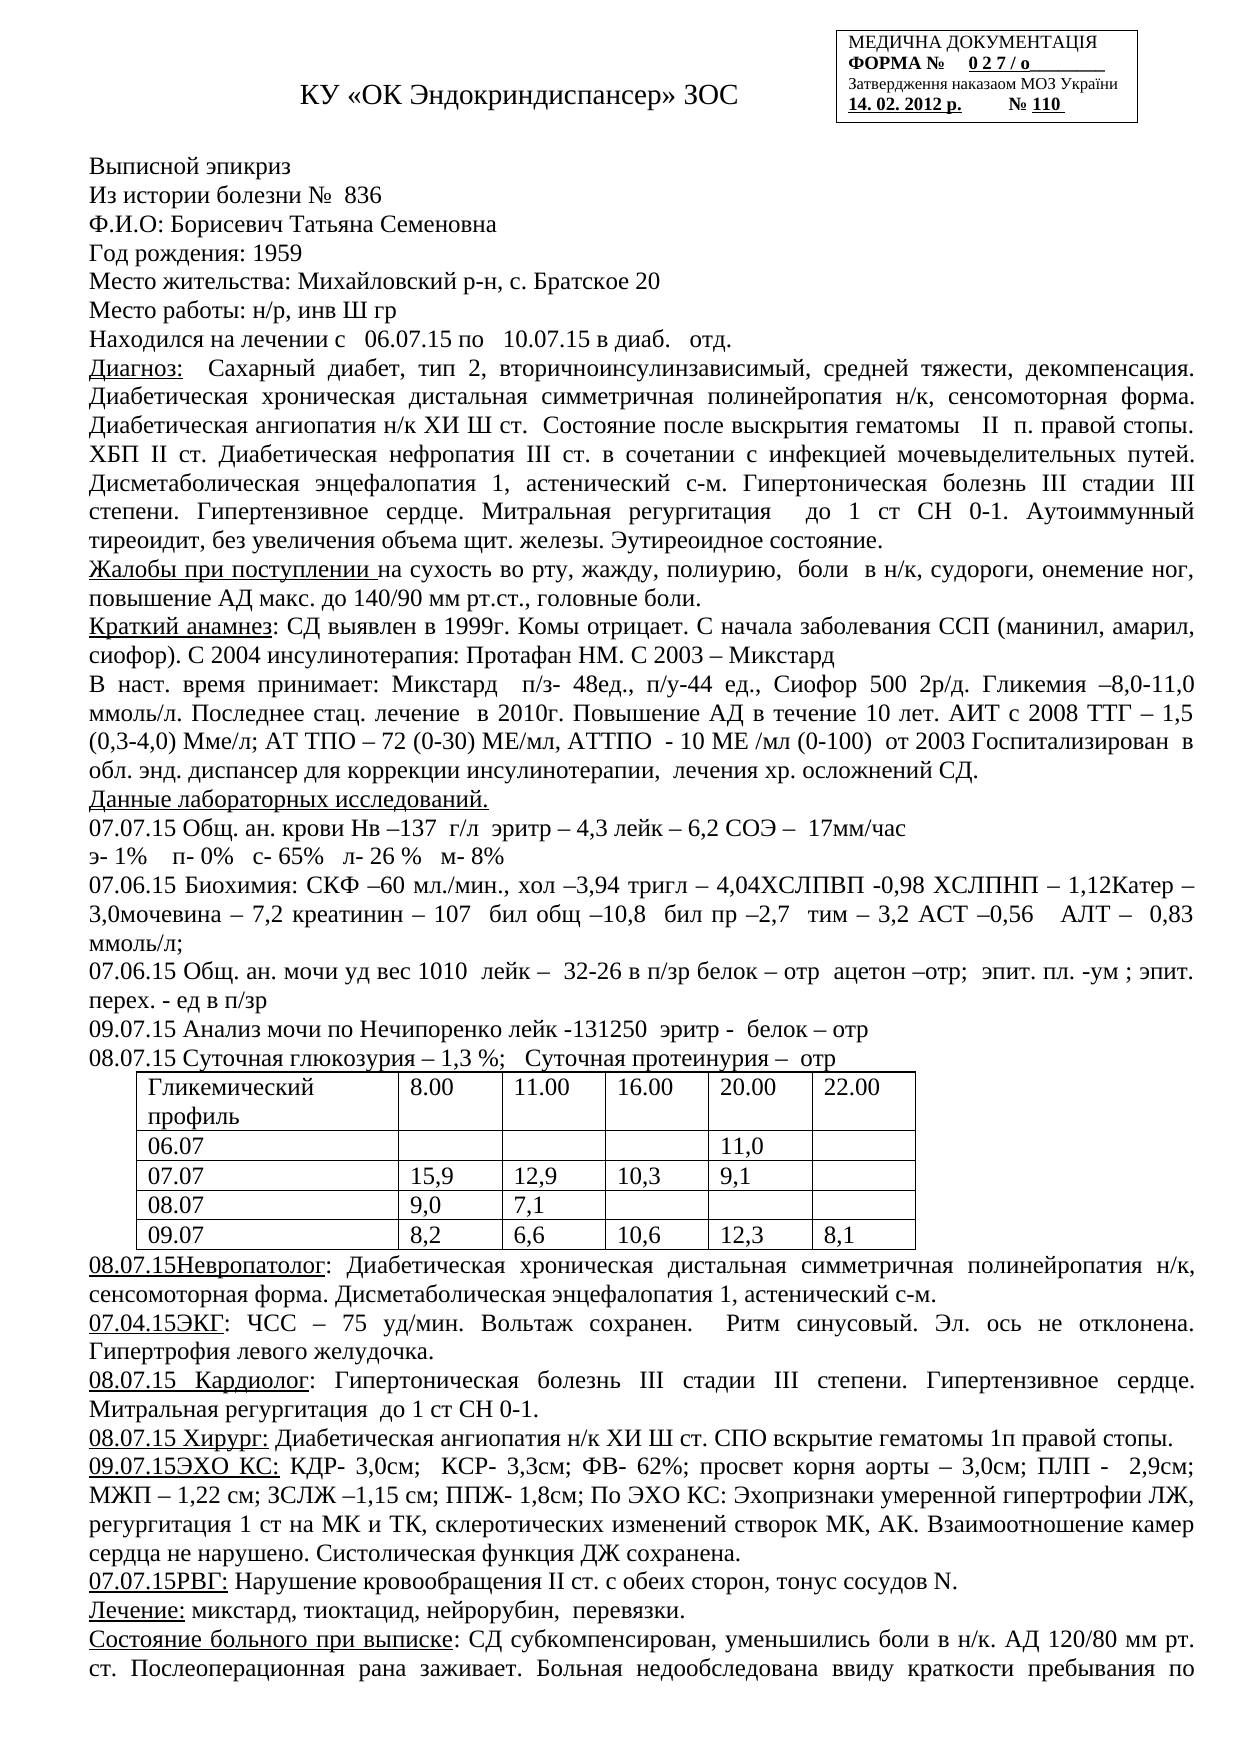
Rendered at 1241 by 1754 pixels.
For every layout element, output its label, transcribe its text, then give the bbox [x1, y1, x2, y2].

text 09.07.15 Анализ мочи по Нечипоренко лейк -131250 эритр - белок – отр [89, 1014, 1196, 1043]
text 08.07.15 Суточная глюкозурия – 1,3 %; Суточная протеинурия – отр [89, 1043, 1196, 1071]
text 08.07.15 Кардиолог: Гипертоническая болезнь III стадии III степени. Гипертензивное сердце. Митральная регургитация до 1 ст СН 0-1. [89, 1365, 1196, 1423]
table_cell 07.07 [137, 1161, 398, 1189]
table_cell [813, 1191, 915, 1219]
text Краткий анамнез: СД выявлен в 1999г. Комы отрицает. С начала заболевания ССП (манинил, амарил, сиофор). С 2004 инсулинотерапия: Протафан НМ. С 2003 – Микстард [89, 611, 1196, 669]
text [89, 1624, 1196, 1681]
table_header 22.00 [813, 1073, 915, 1130]
text Диагноз: Сахарный диабет, тип 2, вторичноинсулинзависимый, средней тяжести, декомпенсация. Диабетическая хроническая дистальная симметричная полинейропатия н/к, сенсомоторная форма. Диабетическая ангиопатия н/к ХИ Ш ст. Состояние после выскрытия гематомы II п. правой стопы. ХБП II ст. Диабетическая нефропатия III ст. в сочетании с инфекцией мочевыделительных путей. Дисметаболическая энцефалопатия 1, астенический с-м. Гипертоническая болезнь III стадии III степени. Гипертензивное сердце. Митральная регургитация до 1 ст СН 0-1. Аутоиммунный тиреоидит, без увеличения объема щит. железы. Эутиреоидное состояние. [89, 353, 1196, 554]
subtitle Из истории болезни № 836 [89, 180, 1196, 209]
text 09.07.15ЭХО КС: КДР- 3,0см; КСР- 3,3см; ФВ- 62%; просвет корня аорты – 3,0см; ПЛП - 2,9см; МЖП – 1,22 см; ЗСЛЖ –1,15 см; ППЖ- 1,8см; По ЭХО КС: Эхопризнаки умеренной гипертрофии ЛЖ, регургитация 1 ст на МК и ТК, склеротических изменений створок МК, АК. Взаимоотношение камер сердца не нарушено. Систолическая функция ДЖ сохранена. [89, 1451, 1196, 1566]
table_cell 9,1 [709, 1161, 812, 1189]
table_cell [399, 1131, 502, 1160]
text 07.07.15 Общ. ан. крови Нв –137 г/л эритр – 4,3 лейк – 6,2 СОЭ – 17мм/час [89, 813, 1196, 841]
subtitle Выписной эпикриз [89, 151, 1202, 180]
table_cell [606, 1131, 708, 1160]
table_cell 06.07 [137, 1131, 398, 1160]
table_cell 9,0 [399, 1191, 502, 1219]
text Находился на лечении с 06.07.15 по 10.07.15 в диаб. отд. [89, 324, 1196, 353]
table_cell 08.07 [137, 1191, 398, 1219]
table_header 11.00 [503, 1073, 605, 1130]
text 07.07.15РВГ: Нарушение кровообращения II ст. с обеих сторон, тонус сосудов N. [89, 1566, 1196, 1595]
text Место работы: н/р, инв Ш гр [89, 295, 1196, 324]
table_cell [503, 1131, 605, 1160]
text э- 1% п- 0% с- 65% л- 26 % м- 8% [89, 841, 1196, 870]
table_cell [606, 1191, 708, 1219]
table_cell 12,3 [709, 1220, 812, 1249]
text Данные лабораторных исследований. [89, 784, 1196, 813]
text Год рождения: 1959 [89, 238, 1196, 266]
subtitle Ф.И.О: Борисевич Татьяна Семеновна [89, 209, 1196, 238]
table_cell [813, 1131, 915, 1160]
table_cell 10,3 [606, 1161, 708, 1189]
table_cell [709, 1191, 812, 1219]
subtitle 07.06.15 Общ. ан. мочи уд вес 1010 лейк – 32-26 в п/зр белок – отр ацетон –отр; эпит. пл. -ум ; эпит. перех. - ед в п/зр [89, 956, 1196, 1014]
table_cell 7,1 [503, 1191, 605, 1219]
table_cell 6,6 [503, 1220, 605, 1249]
table_header 20.00 [709, 1073, 812, 1130]
table_header Гликемический профиль [137, 1073, 398, 1130]
text 08.07.15 Хирург: Диабетическая ангиопатия н/к ХИ Ш ст. СПО вскрытие гематомы 1п правой стопы. [89, 1423, 1196, 1451]
table_cell 10,6 [606, 1220, 708, 1249]
table_header 8.00 [399, 1073, 502, 1130]
table_cell 15,9 [399, 1161, 502, 1189]
table_cell 11,0 [709, 1131, 812, 1160]
text Место жительства: Михайловский р-н, с. Братское 20 [89, 266, 1196, 295]
table_cell 8,2 [399, 1220, 502, 1249]
text Лечение: микстард, тиоктацид, нейрорубин, перевязки. [89, 1595, 1196, 1624]
text 08.07.15Невропатолог: Диабетическая хроническая дистальная симметричная полинейропатия н/к, сенсомоторная форма. Дисметаболическая энцефалопатия 1, астенический с-м. [89, 1250, 1196, 1308]
table_cell [813, 1161, 915, 1189]
table_header 16.00 [606, 1073, 708, 1130]
table_cell 12,9 [503, 1161, 605, 1189]
table_cell 09.07 [137, 1220, 398, 1249]
table_cell 8,1 [813, 1220, 915, 1249]
text В наст. время принимает: Микстард п/з- 48ед., п/у-44 ед., Сиофор 500 2р/д. Гликемия –8,0-11,0 ммоль/л. Последнее стац. лечение в 2010г. Повышение АД в течение 10 лет. АИТ с 2008 ТТГ – 1,5 (0,3-4,0) Мме/л; АТ ТПО – 72 (0-30) МЕ/мл, АТТПО - 10 МЕ /мл (0-100) от 2003 Госпитализирован в обл. энд. диспансер для коррекции инсулинотерапии, лечения хр. осложнений СД. [89, 669, 1196, 784]
text 07.06.15 Биохимия: СКФ –60 мл./мин., хол –3,94 тригл – 4,04ХСЛПВП -0,98 ХСЛПНП – 1,12Катер – 3,0мочевина – 7,2 креатинин – 107 бил общ –10,8 бил пр –2,7 тим – 3,2 АСТ –0,56 АЛТ – 0,83 ммоль/л; [89, 870, 1196, 956]
text 07.04.15ЭКГ: ЧСС – 75 уд/мин. Вольтаж сохранен. Ритм синусовый. Эл. ось не отклонена. Гипертрофия левого желудочка. [89, 1308, 1196, 1365]
text Жалобы при поступлении на сухость во рту, жажду, полиурию, боли в н/к, судороги, онемение ног, повышение АД макс. до 140/90 мм рт.ст., головные боли. [89, 554, 1196, 611]
